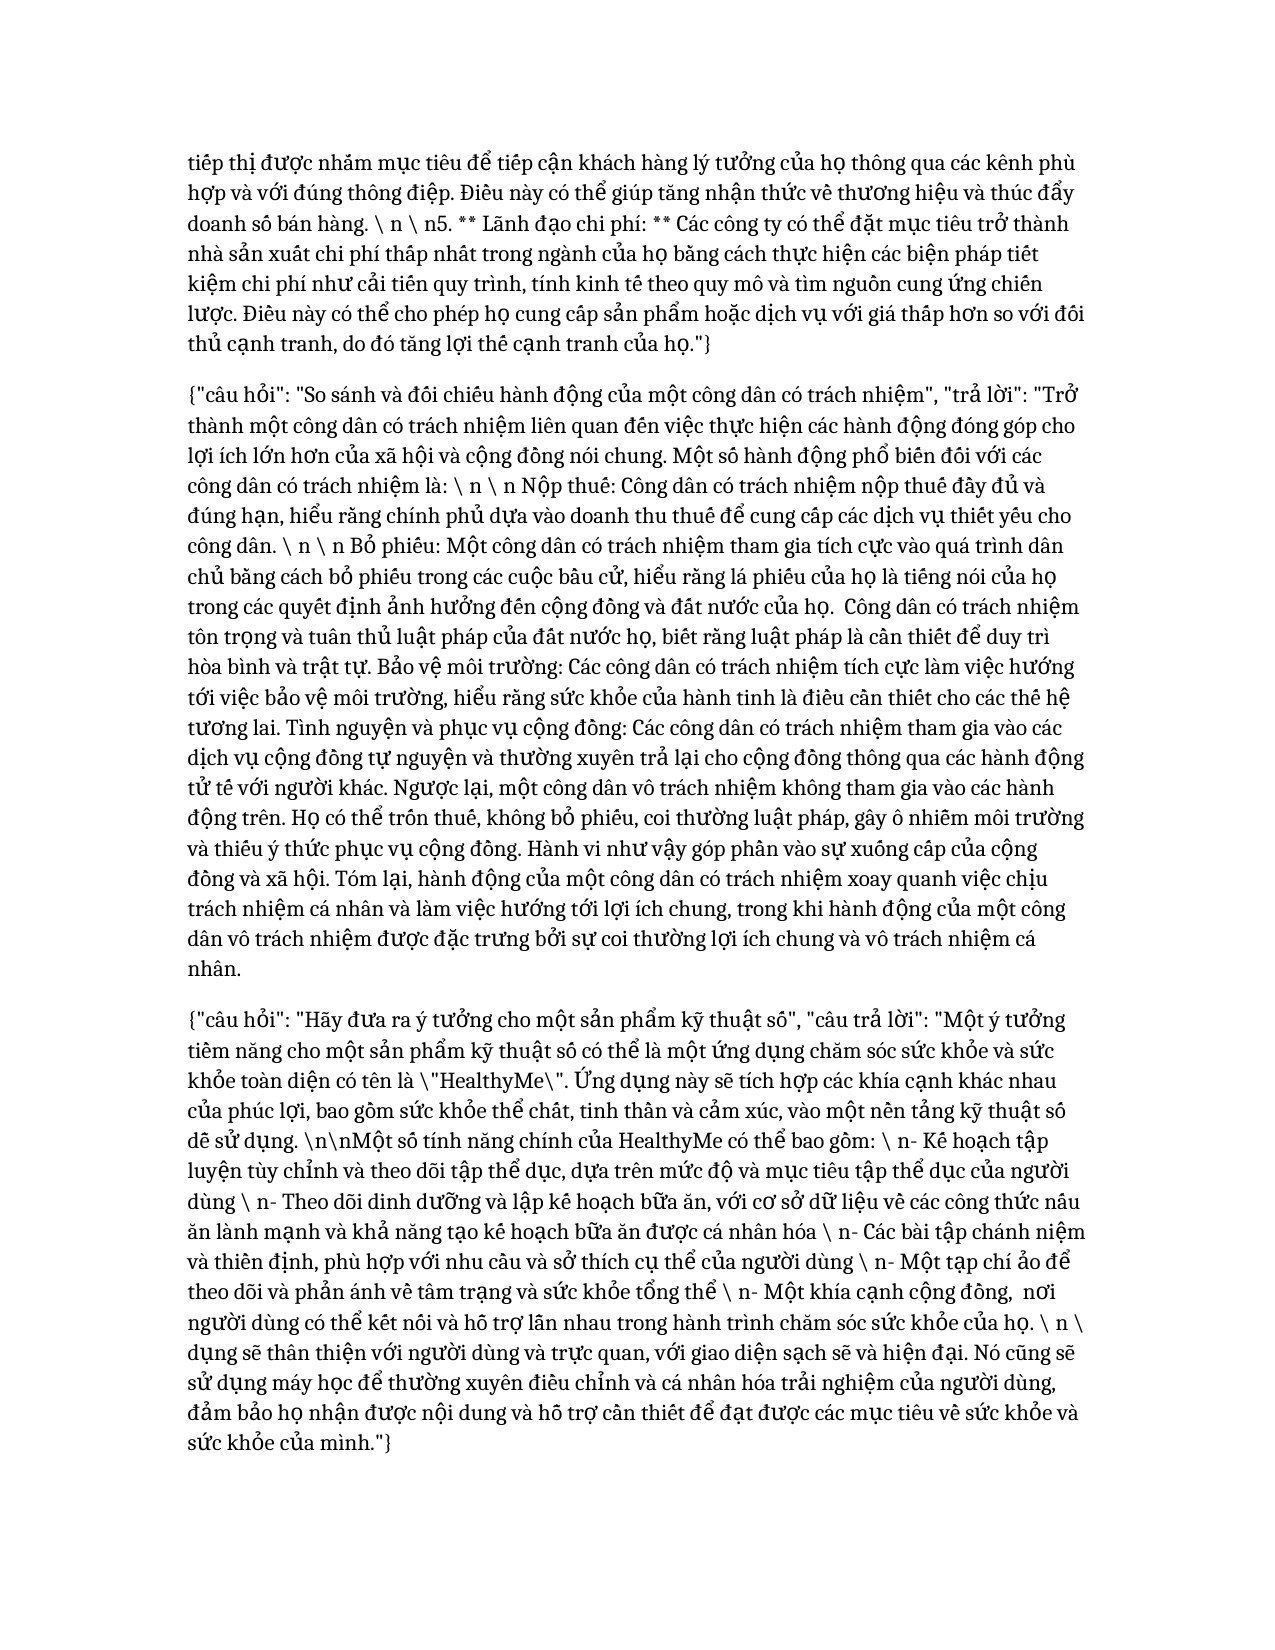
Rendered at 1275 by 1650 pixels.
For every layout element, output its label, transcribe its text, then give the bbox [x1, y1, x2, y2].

text {"câu hỏi": "Hãy đưa ra ý tưởng cho một sản phẩm kỹ thuật số", "câu trả lời": "Một ý tưởng tiềm năng cho một sản phẩm kỹ thuật số có thể là một ứng dụng chăm sóc sức khỏe và sức khỏe toàn diện có tên là \"HealthyMe\". Ứng dụng này sẽ tích hợp các khía cạnh khác nhau của phúc lợi, bao gồm sức khỏe thể chất, tinh thần và cảm xúc, vào một nền tảng kỹ thuật số dễ sử dụng. \n\nMột số tính năng chính của HealthyMe có thể bao gồm: \ n- Kế hoạch tập luyện tùy chỉnh và theo dõi tập thể dục, dựa trên mức độ và mục tiêu tập thể dục của người dùng \ n- Theo dõi dinh dưỡng và lập kế hoạch bữa ăn, với cơ sở dữ liệu về các công thức nấu ăn lành mạnh và khả năng tạo kế hoạch bữa ăn được cá nhân hóa \ n- Các bài tập chánh niệm và thiền định, phù hợp với nhu cầu và sở thích cụ thể của người dùng \ n- Một tạp chí ảo để theo dõi và phản ánh về tâm trạng và sức khỏe tổng thể \ n- Một khía cạnh cộng đồng, nơi người dùng có thể kết nối và hỗ trợ lẫn nhau trong hành trình chăm sóc sức khỏe của họ. \ n \ dụng sẽ thân thiện với người dùng và trực quan, với giao diện sạch sẽ và hiện đại. Nó cũng sẽ sử dụng máy học để thường xuyên điều chỉnh và cá nhân hóa trải nghiệm của người dùng, đảm bảo họ nhận được nội dung và hỗ trợ cần thiết để đạt được các mục tiêu về sức khỏe và sức khỏe của mình."} [187, 1007, 1087, 1457]
text {"câu hỏi": "So sánh và đối chiếu hành động của một công dân có trách nhiệm", "trả lời": "Trở thành một công dân có trách nhiệm liên quan đến việc thực hiện các hành động đóng góp cho lợi ích lớn hơn của xã hội và cộng đồng nói chung. Một số hành động phổ biến đối với các công dân có trách nhiệm là: \ n \ n Nộp thuế: Công dân có trách nhiệm nộp thuế đầy đủ và đúng hạn, hiểu rằng chính phủ dựa vào doanh thu thuế để cung cấp các dịch vụ thiết yếu cho công dân. \ n \ n Bỏ phiếu: Một công dân có trách nhiệm tham gia tích cực vào quá trình dân chủ bằng cách bỏ phiếu trong các cuộc bầu cử, hiểu rằng lá phiếu của họ là tiếng nói của họ trong các quyết định ảnh hưởng đến cộng đồng và đất nước của họ. Công dân có trách nhiệm tôn trọng và tuân thủ luật pháp của đất nước họ, biết rằng luật pháp là cần thiết để duy trì hòa bình và trật tự. Bảo vệ môi trường: Các công dân có trách nhiệm tích cực làm việc hướng tới việc bảo vệ môi trường, hiểu rằng sức khỏe của hành tinh là điều cần thiết cho các thế hệ tương lai. Tình nguyện và phục vụ cộng đồng: Các công dân có trách nhiệm tham gia vào các dịch vụ cộng đồng tự nguyện và thường xuyên trả lại cho cộng đồng thông qua các hành động tử tế với người khác. Ngược lại, một công dân vô trách nhiệm không tham gia vào các hành động trên. Họ có thể trốn thuế, không bỏ phiếu, coi thường luật pháp, gây ô nhiễm môi trường và thiếu ý thức phục vụ cộng đồng. Hành vi như vậy góp phần vào sự xuống cấp của cộng đồng và xã hội. Tóm lại, hành động của một công dân có trách nhiệm xoay quanh việc chịu trách nhiệm cá nhân và làm việc hướng tới lợi ích chung, trong khi hành động của một công dân vô trách nhiệm được đặc trưng bởi sự coi thường lợi ích chung và vô trách nhiệm cá nhân. [187, 382, 1087, 983]
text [187, 150, 1087, 358]
